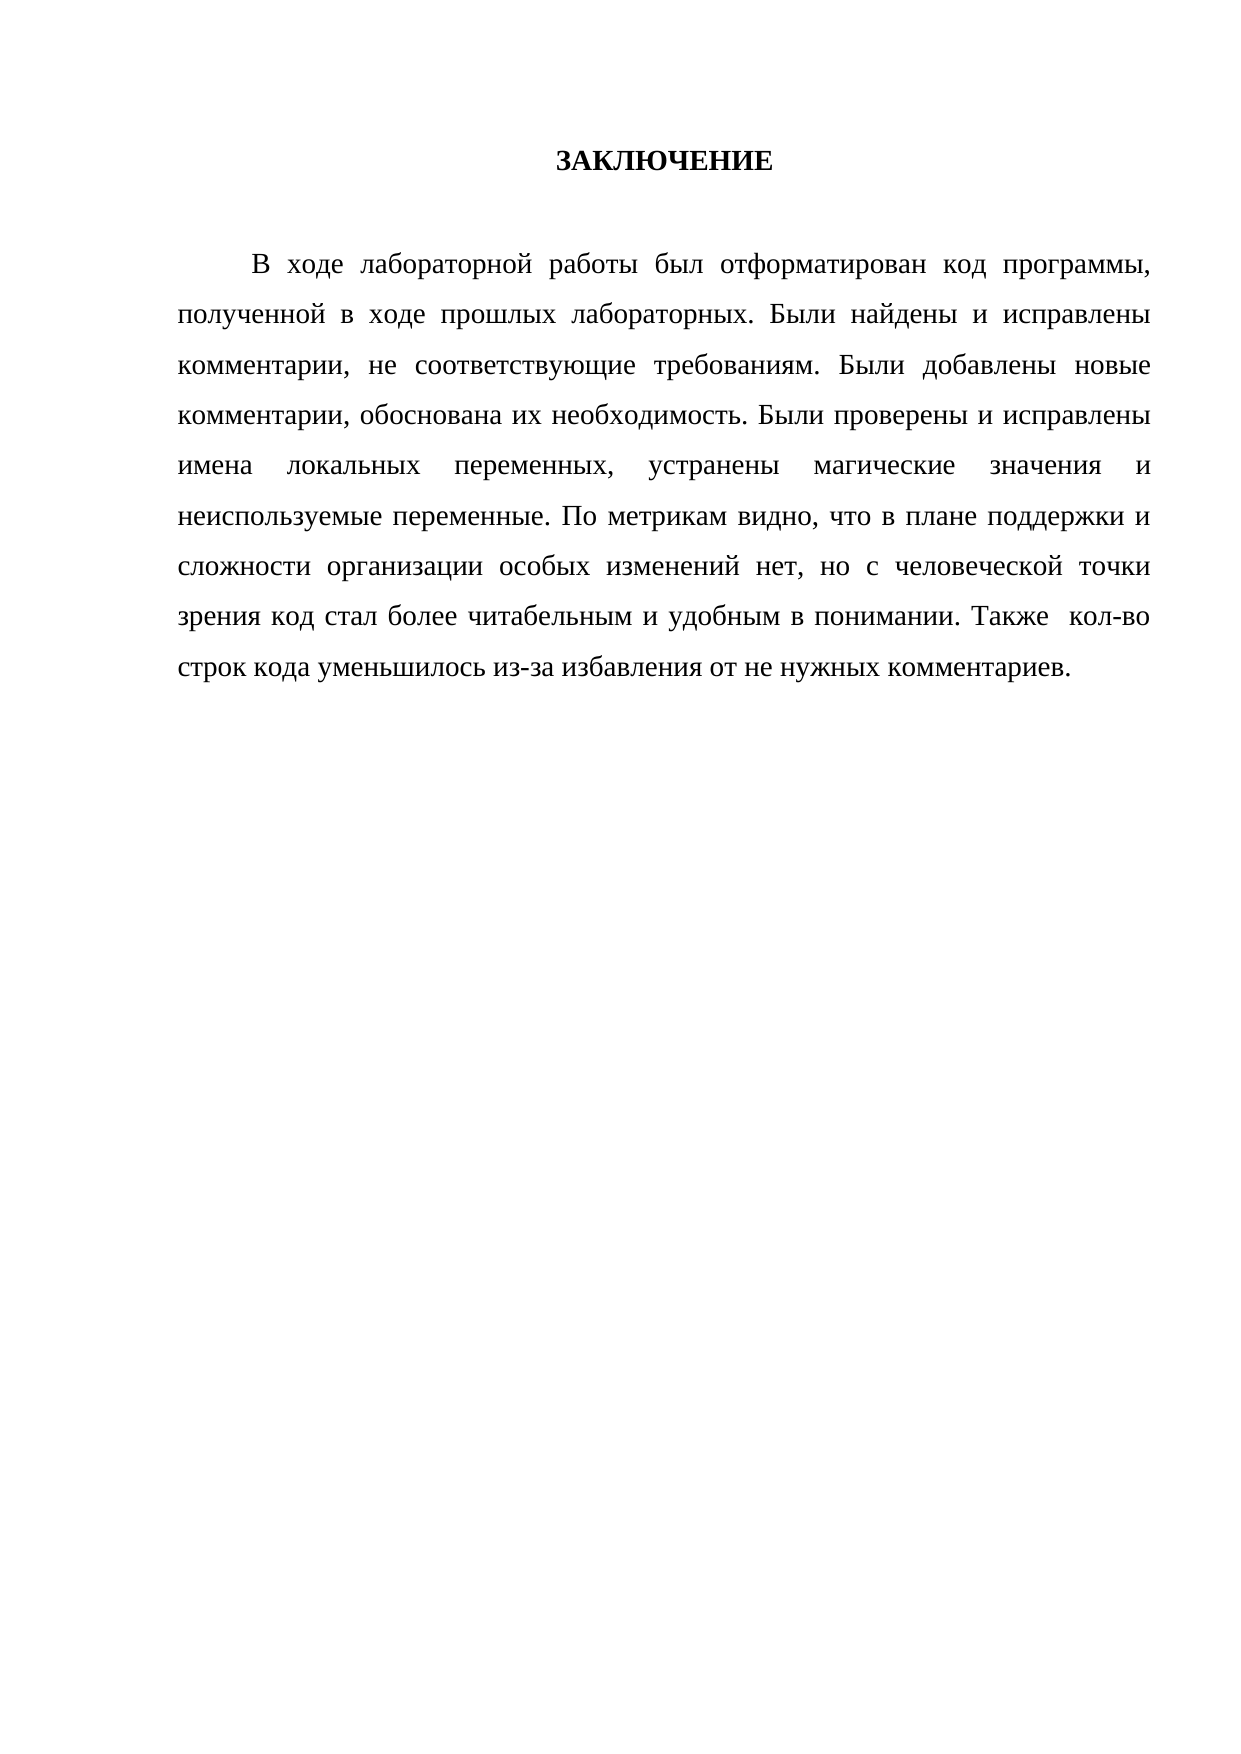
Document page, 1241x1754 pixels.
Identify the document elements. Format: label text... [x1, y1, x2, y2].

subtitle ЗАКЛЮЧЕНИЕ [177, 143, 1152, 177]
text В ходе лабораторной работы был отформатирован код программы, полученной в ходе прошлых лабораторных. Были найдены и исправлены комментарии, не соответствующие требованиям. Были добавлены новые комментарии, обоснована их необходимость. Были проверены и исправлены имена локальных переменных, устранены магические значения и неиспользуемые переменные. По метрикам видно, что в плане поддержки и сложности организации особых изменений нет, но с человеческой точки зрения код стал более читабельным и удобным в понимании. Также кол-во строк кода уменьшилось из-за избавления от не нужных комментариев. [177, 246, 1152, 682]
